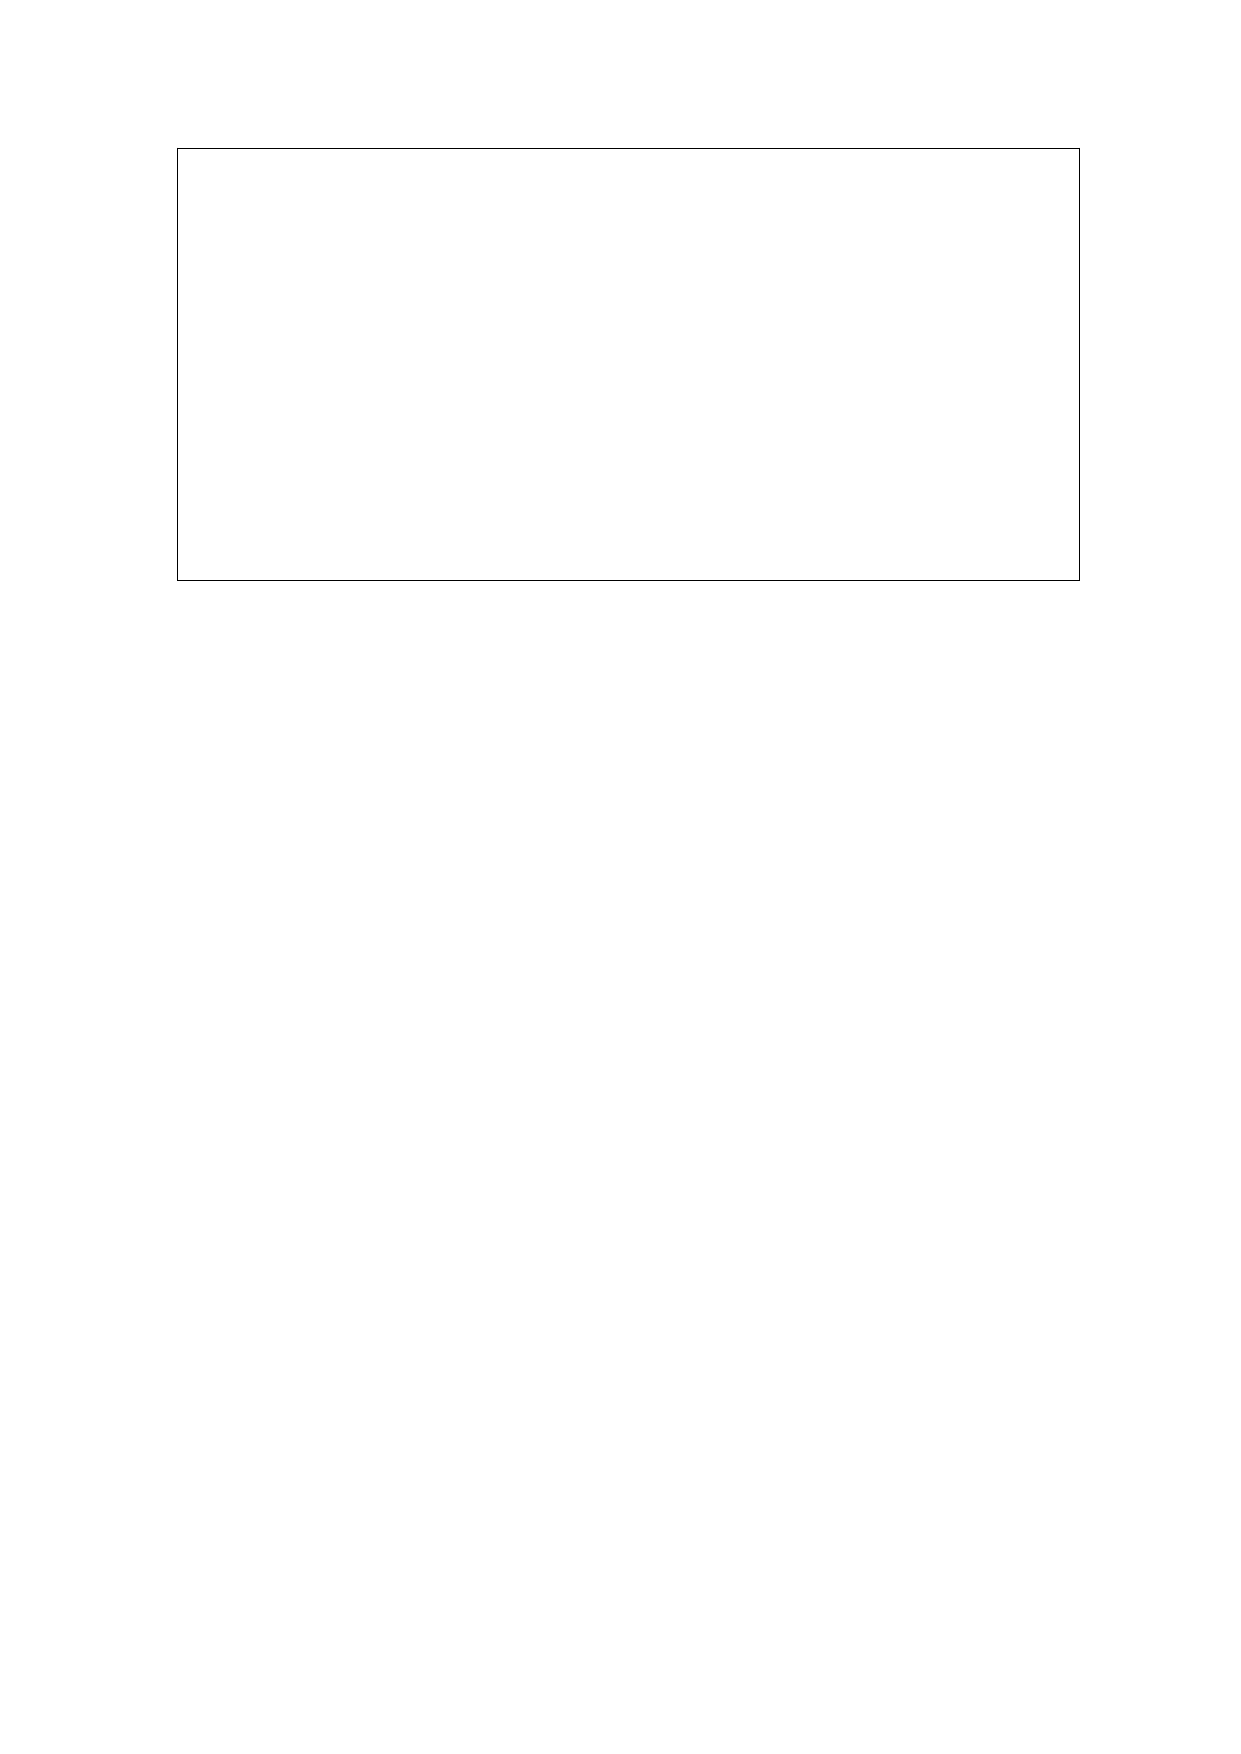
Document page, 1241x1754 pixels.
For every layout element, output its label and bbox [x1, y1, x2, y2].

table_cell [178, 149, 1079, 580]
